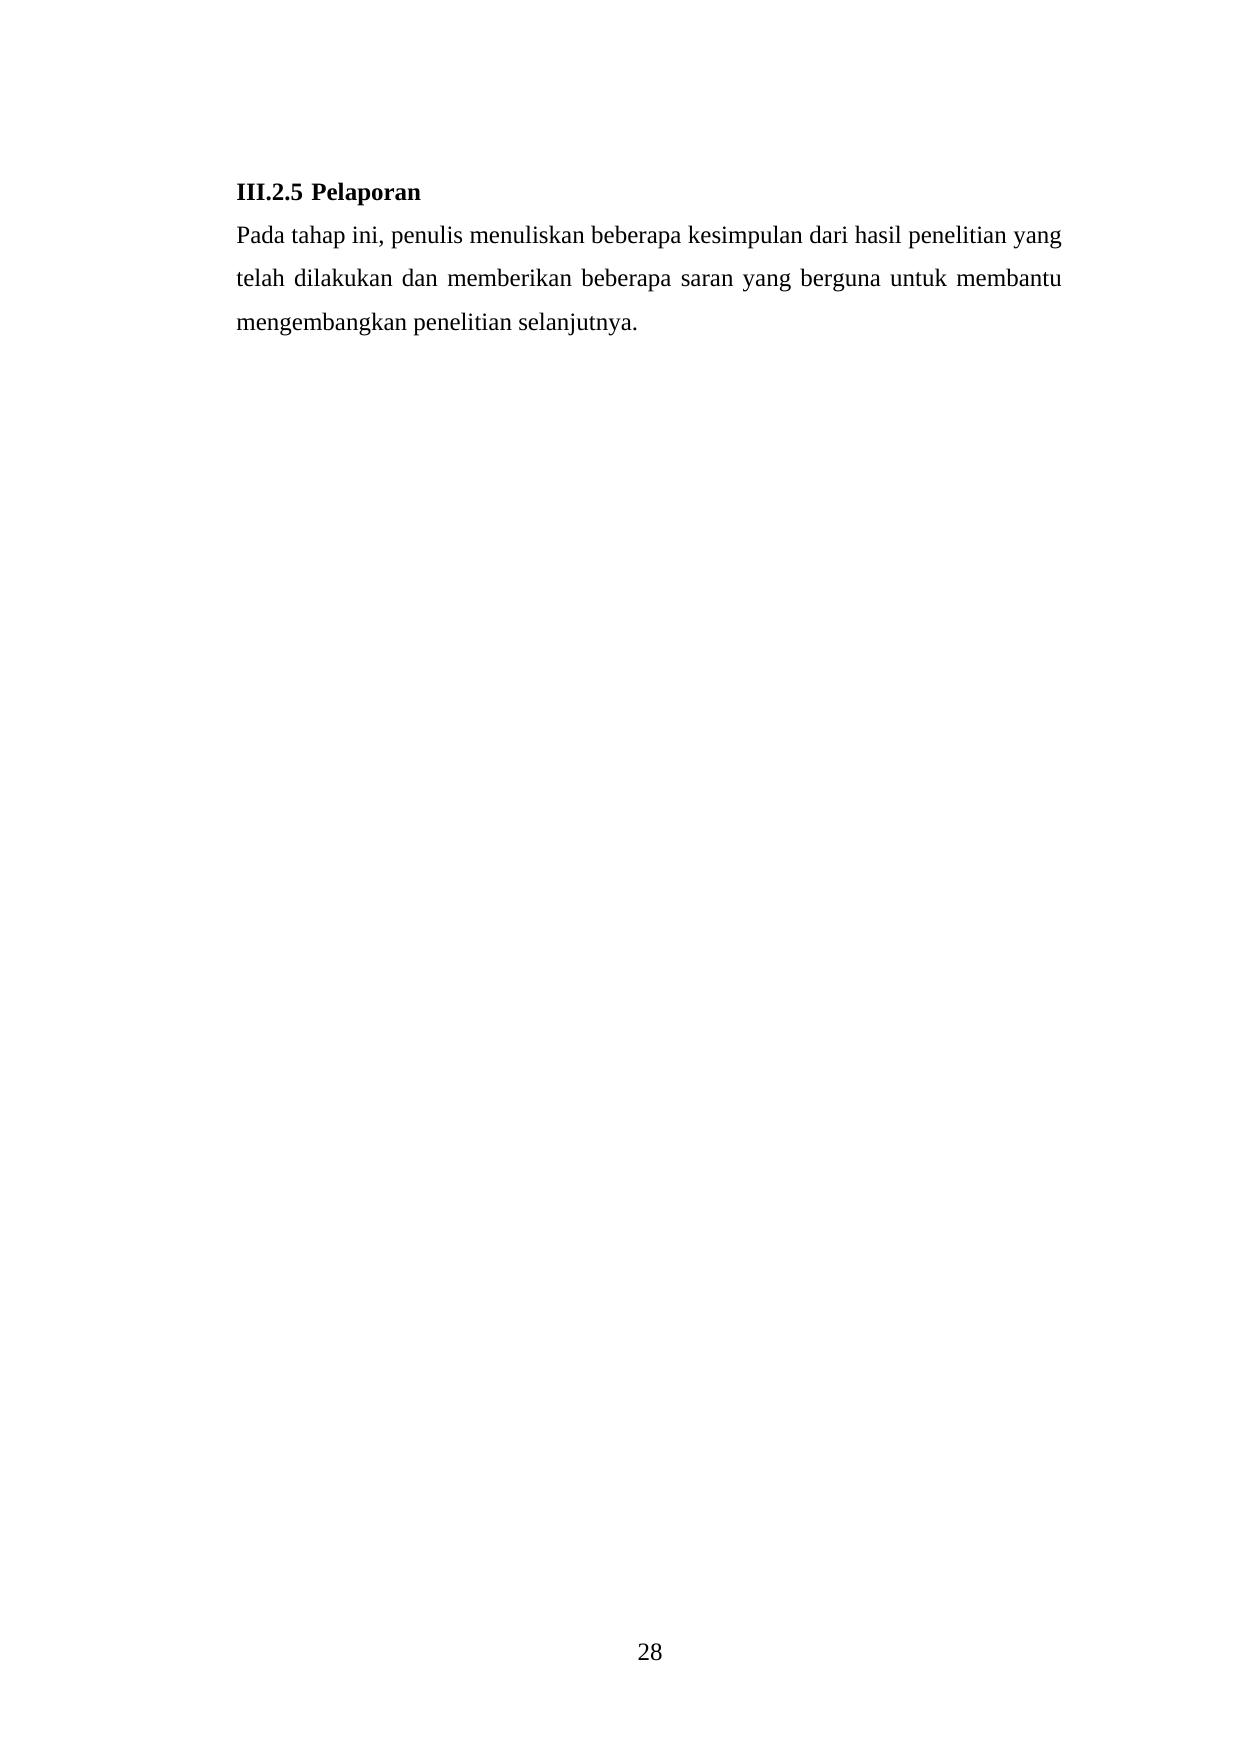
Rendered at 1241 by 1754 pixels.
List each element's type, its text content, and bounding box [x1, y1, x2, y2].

subtitle Pelaporan [236, 177, 1063, 206]
text Pada tahap ini, penulis menuliskan beberapa kesimpulan dari hasil penelitian yang telah dilakukan dan memberikan beberapa saran yang berguna untuk membantu mengembangkan penelitian selanjutnya. [236, 220, 1063, 335]
